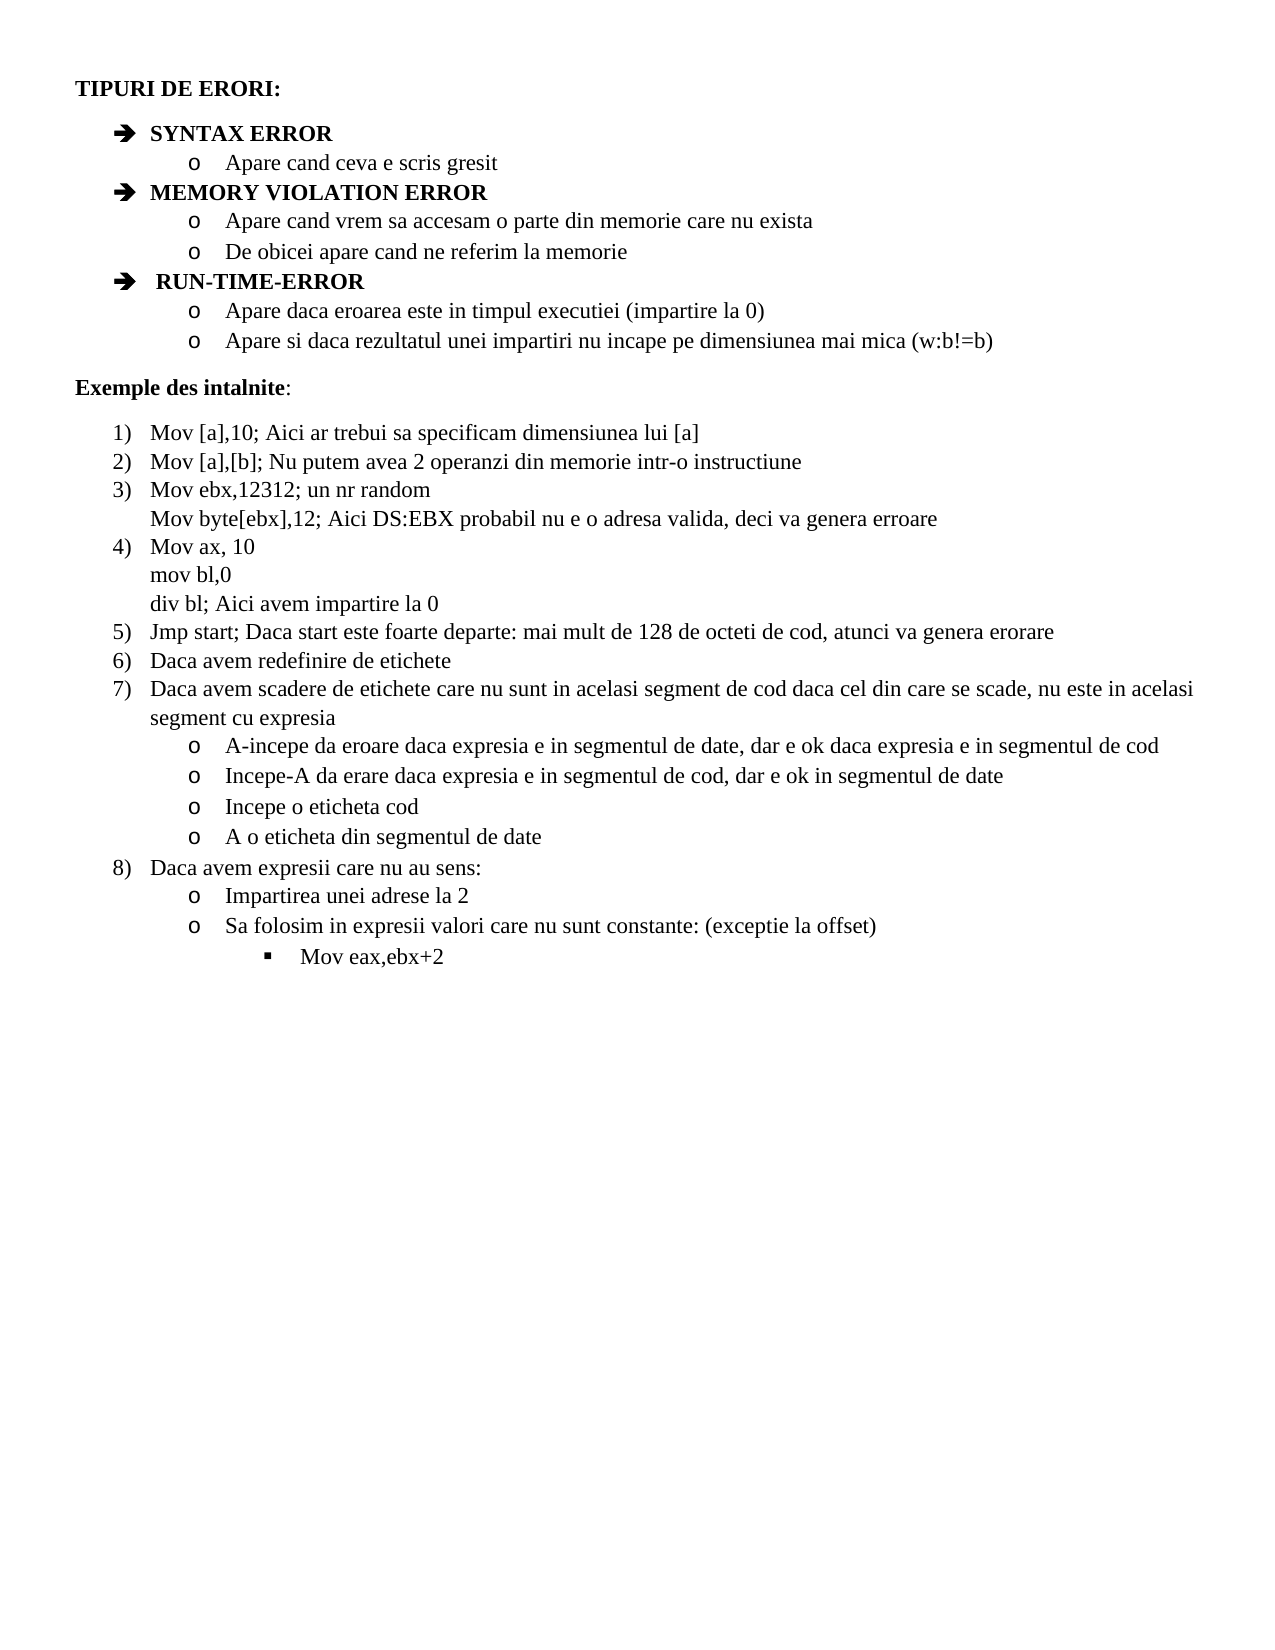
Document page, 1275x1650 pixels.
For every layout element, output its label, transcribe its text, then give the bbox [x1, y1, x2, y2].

list De obicei apare cand ne referim la memorie [187, 238, 1200, 266]
text Exemple des intalnite: [75, 374, 1200, 401]
list Daca avem redefinire de etichete [112, 647, 1200, 673]
list mov bl,0 [150, 561, 1200, 588]
list Mov byte[ebx],12; Aici DS:EBX probabil nu e o adresa valida, deci va genera erroare [150, 504, 1200, 531]
list Daca avem expresii care nu au sens: [112, 854, 1200, 880]
list A o eticheta din segmentul de date [187, 823, 1200, 852]
list Sa folosim in expresii valori care nu sunt constante: (exceptie la offset) [187, 913, 1200, 941]
list Mov ebx,12312; un nr random [112, 476, 1200, 502]
list SYNTAX ERROR [112, 120, 1200, 146]
list Incepe-A da erare daca expresia e in segmentul de cod, dar e ok in segmentul de date [187, 762, 1200, 791]
list Jmp start; Daca start este foarte departe: mai mult de 128 de octeti de cod, atunci va genera erorare [112, 618, 1200, 645]
list MEMORY VIOLATION ERROR [112, 179, 1200, 205]
list Mov [a],10; Aici ar trebui sa specificam dimensiunea lui [a] [112, 419, 1200, 446]
list Mov eax,ebx+2 [262, 943, 1200, 969]
list Mov [a],[b]; Nu putem avea 2 operanzi din memorie intr-o instructiune [112, 448, 1200, 474]
list Apare daca eroarea este in timpul executiei (impartire la 0) [187, 297, 1200, 325]
list Mov ax, 10 [112, 533, 1200, 559]
list Impartirea unei adrese la 2 [187, 882, 1200, 910]
list A-incepe da eroare daca expresia e in segmentul de date, dar e ok daca expresia e in segmentul de cod [187, 732, 1200, 760]
list Apare cand vrem sa accesam o parte din memorie care nu exista [187, 207, 1200, 236]
list div bl; Aici avem impartire la 0 [150, 590, 1200, 616]
list Apare cand ceva e scris gresit [187, 148, 1200, 177]
list Daca avem scadere de etichete care nu sunt in acelasi segment de cod daca cel din care se scade, nu este in acelasi segment cu expresia [112, 675, 1200, 730]
list Apare si daca rezultatul unei impartiri nu incape pe dimensiunea mai mica (w:b!=b) [187, 327, 1200, 355]
list Incepe o eticheta cod [187, 793, 1200, 821]
list RUN-TIME-ERROR [112, 268, 1200, 294]
text TIPURI DE ERORI: [75, 75, 1200, 101]
